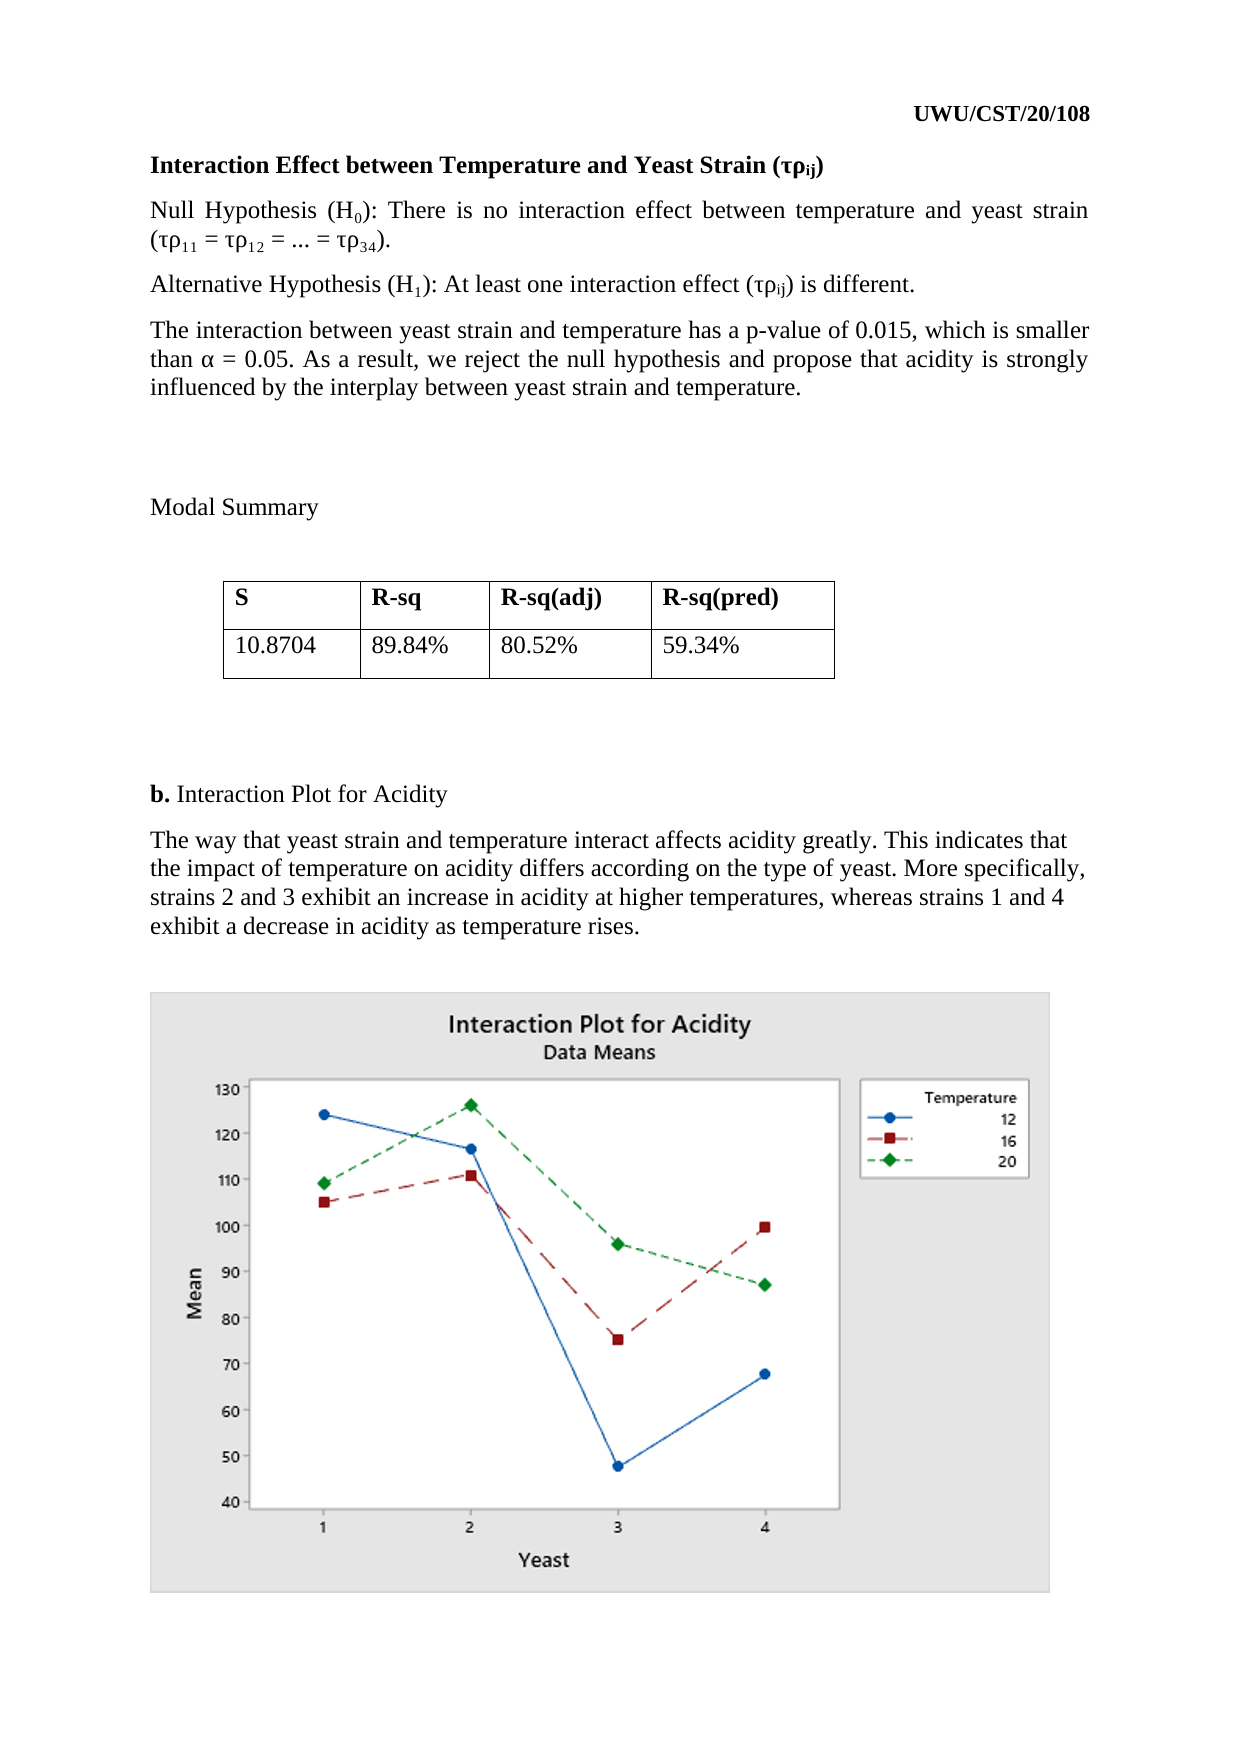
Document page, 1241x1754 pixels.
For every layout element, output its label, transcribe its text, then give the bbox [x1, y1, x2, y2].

table_cell 59.34% [652, 630, 834, 678]
table_cell 89.84% [361, 630, 489, 678]
table_cell 80.52% [490, 630, 651, 678]
text Alternative Hypothesis (H₁): At least one interaction effect (τρᵢⱼ) is different. [150, 269, 1090, 298]
table_header R-sq [361, 582, 489, 629]
text Modal Summary [150, 492, 1090, 521]
text The way that yeast strain and temperature interact affects acidity greatly. This indicates that the impact of temperature on acidity differs according on the type of yeast. More specifically, strains 2 and 3 exhibit an increase in acidity at higher temperatures, whereas strains 1 and 4 exhibit a decrease in acidity as temperature rises. [150, 825, 1090, 968]
text The interaction between yeast strain and temperature has a p-value of 0.015, which is smaller than α = 0.05. As a result, we reject the null hypothesis and propose that acidity is strongly influenced by the interplay between yeast strain and temperature. [150, 315, 1090, 401]
picture [150, 992, 1050, 1593]
table_header R-sq(pred) [652, 582, 834, 629]
text b. Interaction Plot for Acidity [150, 779, 1090, 808]
table_header S [224, 582, 360, 629]
text Interaction Effect between Temperature and Yeast Strain (τρᵢⱼ) [150, 150, 1090, 179]
text Null Hypothesis (H₀): There is no interaction effect between temperature and yeast strain (τρ₁₁ = τρ₁₂ = ... = τρ₃₄). [150, 195, 1090, 253]
table_header R-sq(adj) [490, 582, 651, 629]
table_cell 10.8704 [224, 630, 360, 678]
